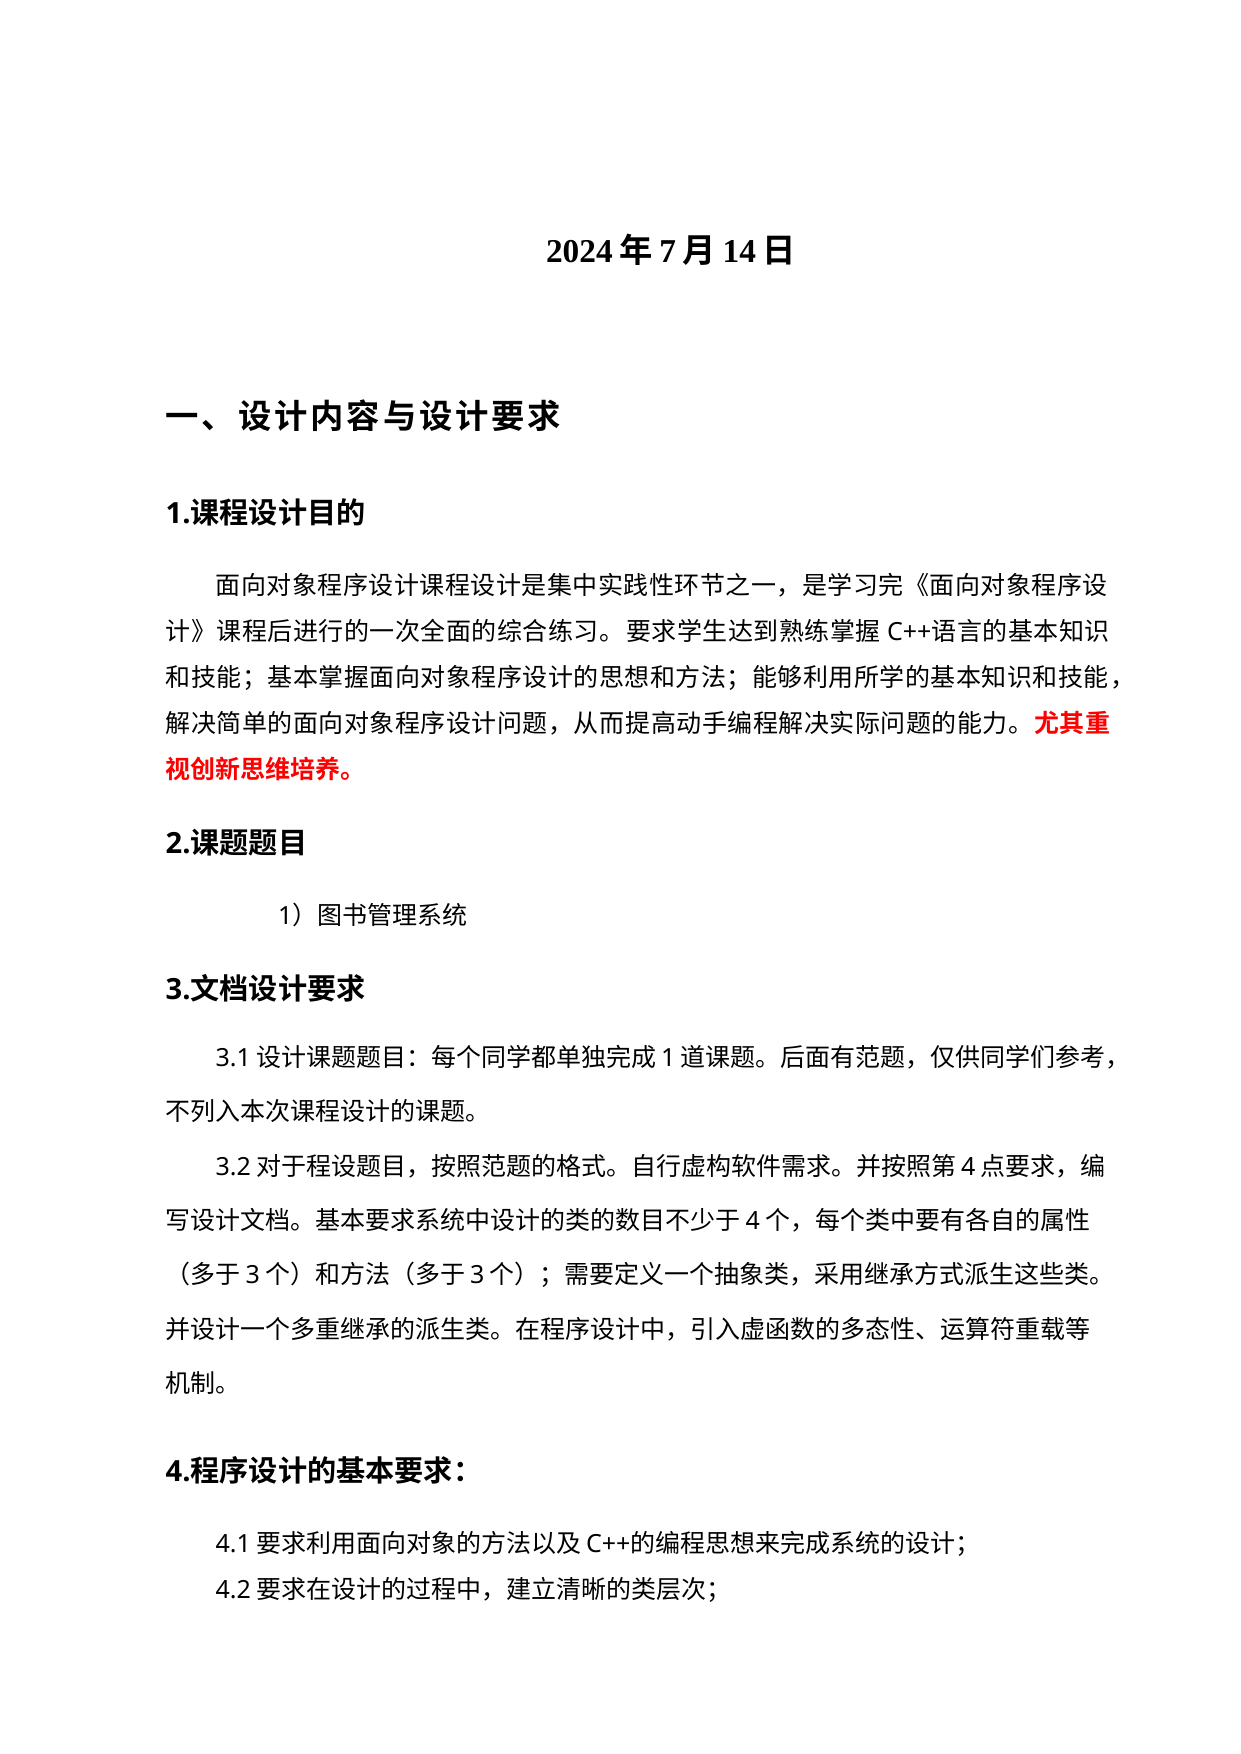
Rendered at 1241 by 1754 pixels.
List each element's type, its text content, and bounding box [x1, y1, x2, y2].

text 面向对象程序设计课程设计是集中实践性环节之一，是学习完《面向对象程序设计》课程后进行的一次全面的综合练习。要求学生达到熟练掌握C++语言的基本知识和技能；基本掌握面向对象程序设计的思想和方法；能够利用所学的基本知识和技能，解决简单的面向对象程序设计问题，从而提高动手编程解决实际问题的能力。尤其重视创新思维培养。 [165, 561, 1110, 790]
text 3.2对于程设题目，按照范题的格式。自行虚构软件需求。并按照第4点要求，编写设计文档。基本要求系统中设计的类的数目不少于4个，每个类中要有各自的属性（多于3个）和方法（多于3个）；需要定义一个抽象类，采用继承方式派生这些类。并设计一个多重继承的派生类。在程序设计中，引入虚函数的多态性、运算符重载等机制。 [165, 1146, 1110, 1400]
text 4.1要求利用面向对象的方法以及C++的编程思想来完成系统的设计； [165, 1519, 1110, 1565]
text 4.2要求在设计的过程中，建立清晰的类层次； [165, 1565, 1110, 1611]
text 1.课程设计目的 [165, 489, 1110, 532]
text 3.文档设计要求 [165, 966, 1110, 1008]
text 3.1设计课题题目：每个同学都单独完成1道课题。后面有范题，仅供同学们参考，不列入本次课程设计的课题。 [165, 1037, 1110, 1128]
text 一、设计内容与设计要求 [165, 369, 1110, 460]
text 1）图书管理系统 [165, 891, 1110, 937]
text 4.程序设计的基本要求： [165, 1447, 1110, 1490]
text 2024年7月14日 [165, 202, 1110, 294]
text 2.课题题目 [165, 819, 1110, 862]
